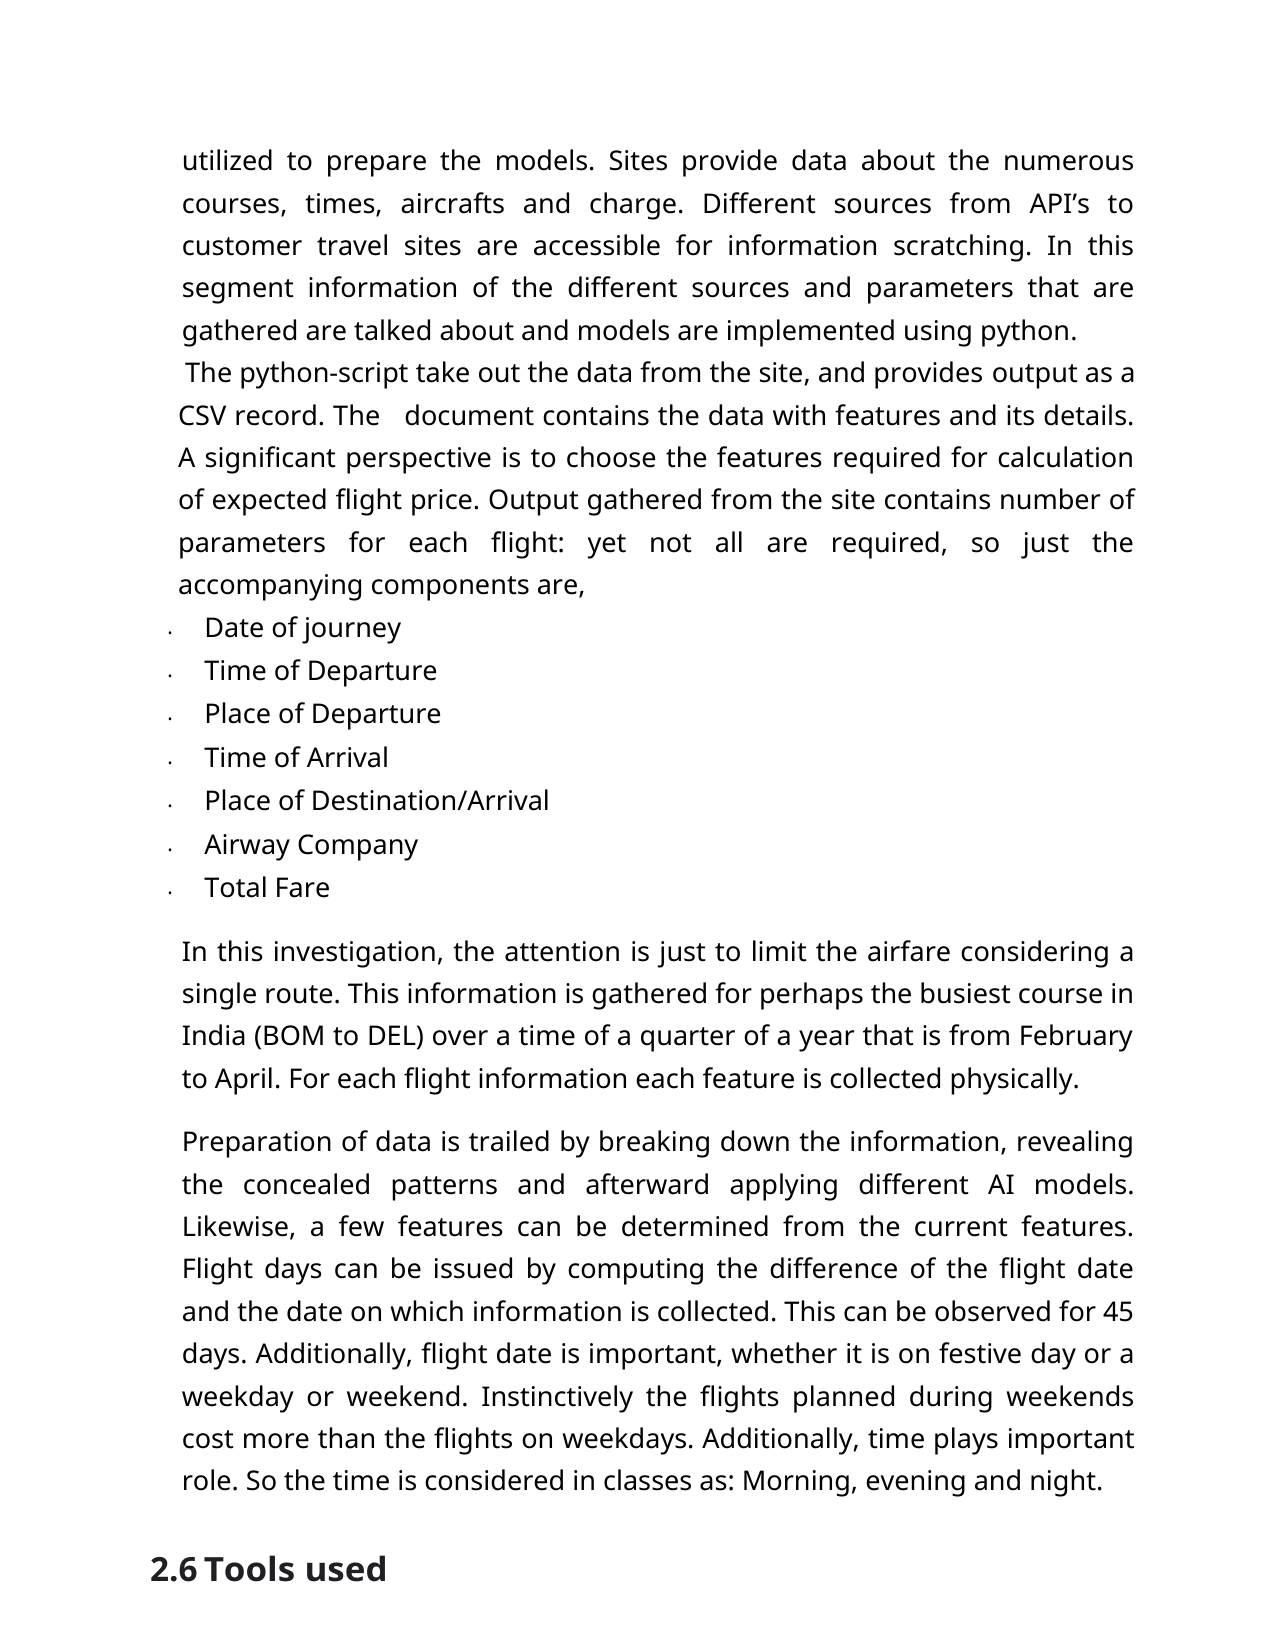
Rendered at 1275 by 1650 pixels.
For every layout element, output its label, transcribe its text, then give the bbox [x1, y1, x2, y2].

text Preparation of data is trailed by breaking down the information, revealing the concealed patterns and afterward applying different AI models. Likewise, a few features can be determined from the current features. Flight days can be issued by computing the difference of the flight date and the date on which information is collected. This can be observed for 45 days. Additionally, flight date is important, whether it is on festive day or a weekday or weekend. Instinctively the flights planned during weekends cost more than the flights on weekdays. Additionally, time plays important role. So the time is considered in classes as: Morning, evening and night. [182, 1123, 1135, 1499]
list Time of Departure [167, 651, 1135, 688]
subtitle Tools used [150, 1546, 1135, 1591]
text The python-script take out the data from the site, and provides output as a CSV record. The document contains the data with features and its details. A significant perspective is to choose the features required for calculation of expected flight price. Output gathered from the site contains number of parameters for each flight: yet not all are required, so just the accompanying components are, [178, 354, 1135, 602]
list Time of Arrival [167, 738, 1135, 775]
list Total Fare [167, 869, 1135, 906]
list Date of journey [167, 608, 1135, 645]
list Place of Departure [167, 695, 1135, 732]
list Place of Destination/Arrival [167, 782, 1135, 819]
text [182, 142, 1135, 348]
list Airway Company [167, 825, 1135, 862]
text In this investigation, the attention is just to limit the airfare considering a single route. This information is gathered for perhaps the busiest course in India (BOM to DEL) over a time of a quarter of a year that is from February to April. For each flight information each feature is collected physically. [182, 932, 1135, 1096]
